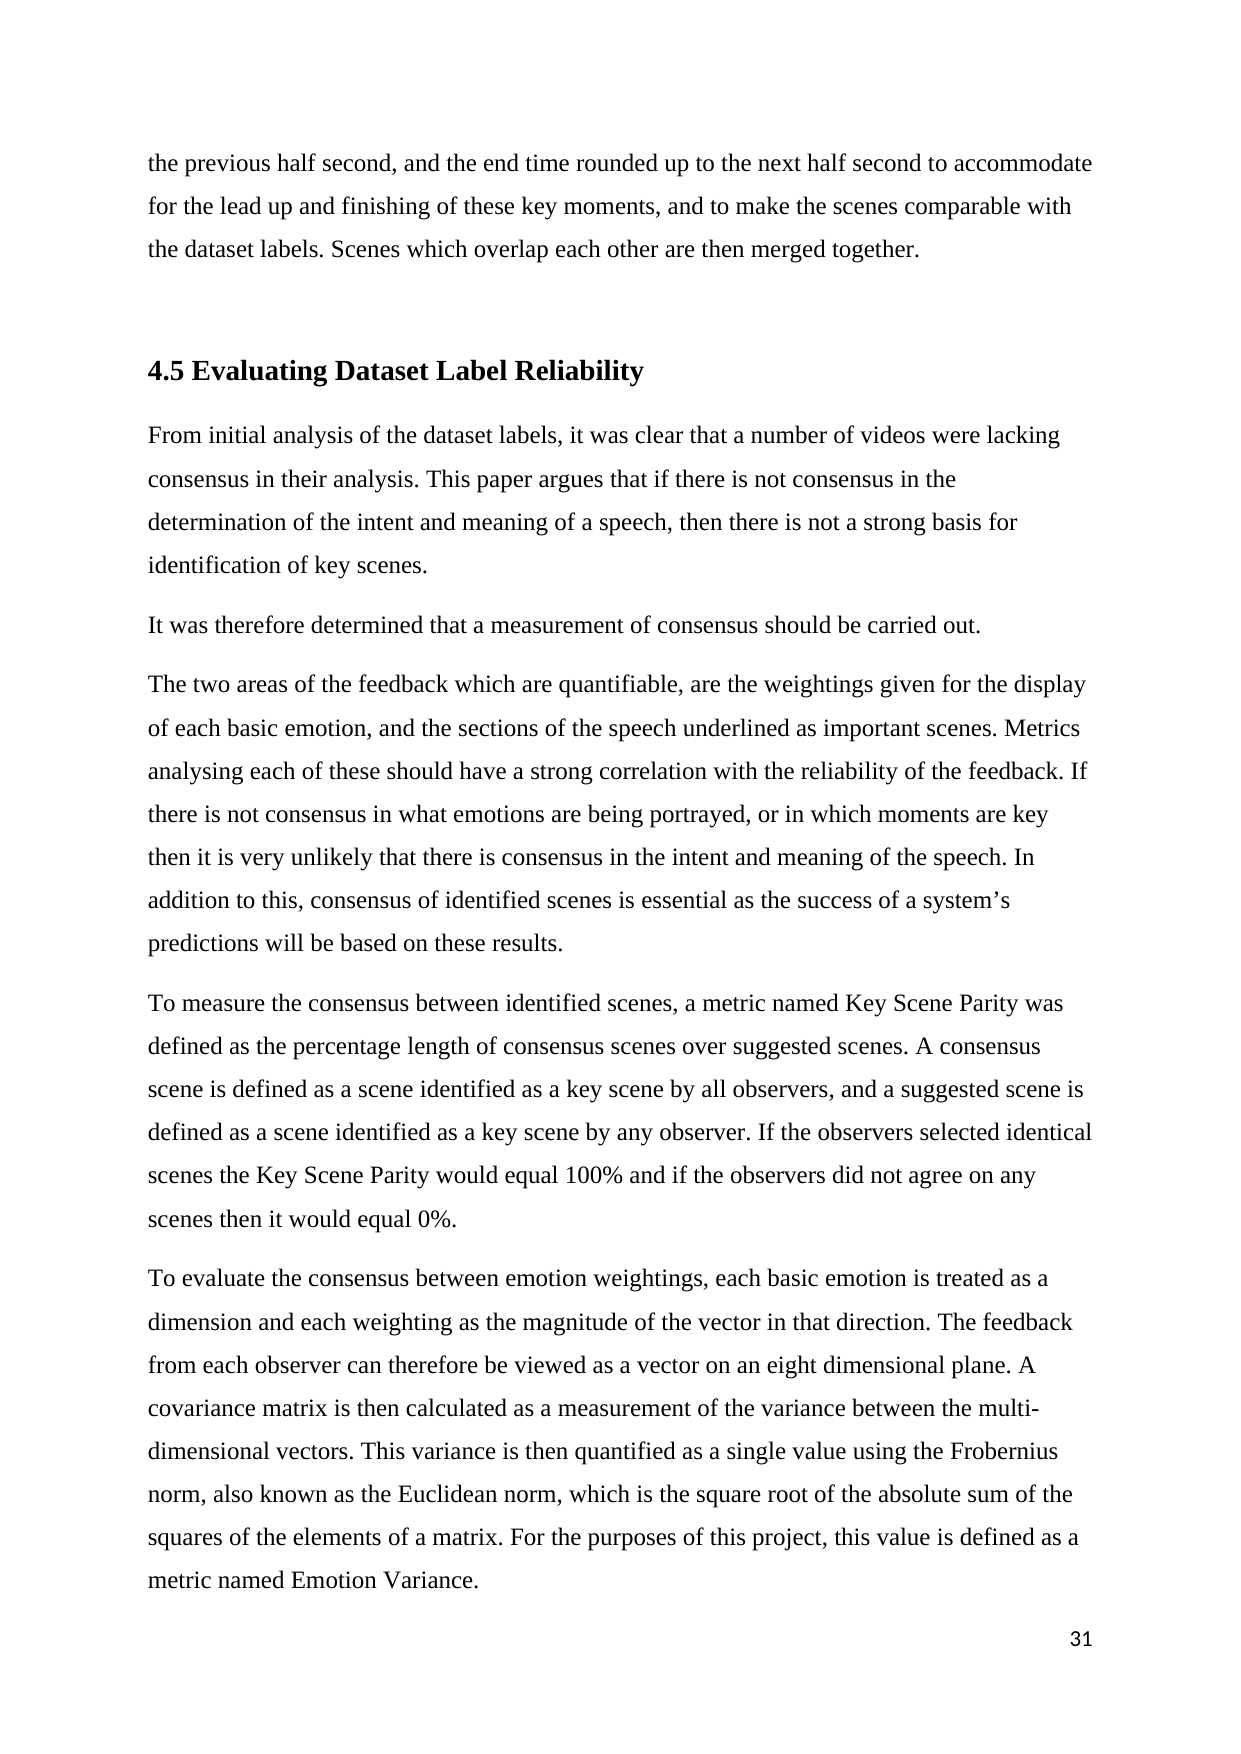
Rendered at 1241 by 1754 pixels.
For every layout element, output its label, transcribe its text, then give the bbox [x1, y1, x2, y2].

text It was therefore determined that a measurement of consensus should be carried out. [148, 610, 1092, 638]
text To measure the consensus between identified scenes, a metric named Key Scene Parity was defined as the percentage length of consensus scenes over suggested scenes. A consensus scene is defined as a scene identified as a key scene by all observers, and a suggested scene is defined as a scene identified as a key scene by any observer. If the observers selected identical scenes the Key Scene Parity would equal 100% and if the observers did not agree on any scenes then it would equal 0%. [148, 988, 1092, 1232]
text To evaluate the consensus between emotion weightings, each basic emotion is treated as a dimension and each weighting as the magnitude of the vector in that direction. The feedback from each observer can therefore be viewed as a vector on an eight dimensional plane. A covariance matrix is then calculated as a measurement of the variance between the multi-dimensional vectors. This variance is then quantified as a single value using the Frobernius norm, also known as the Euclidean norm, which is the square root of the absolute sum of the squares of the elements of a matrix. For the purposes of this project, this value is defined as a metric named Emotion Variance. [148, 1263, 1092, 1594]
text From initial analysis of the dataset labels, it was clear that a number of videos were lacking consensus in their analysis. This paper argues that if there is not consensus in the determination of the intent and meaning of a speech, then there is not a strong basis for identification of key scenes. [148, 421, 1092, 579]
text 4.5 Evaluating Dataset Label Reliability [148, 353, 1092, 387]
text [148, 148, 1092, 263]
text The two areas of the feedback which are quantifiable, are the weightings given for the display of each basic emotion, and the sections of the speech underlined as important scenes. Metrics analysing each of these should have a strong correlation with the reliability of the feedback. If there is not consensus in what emotions are being portrayed, or in which moments are key then it is very unlikely that there is consensus in the intent and meaning of the speech. In addition to this, consensus of identified scenes is essential as the success of a system’s predictions will be based on these results. [148, 669, 1092, 957]
